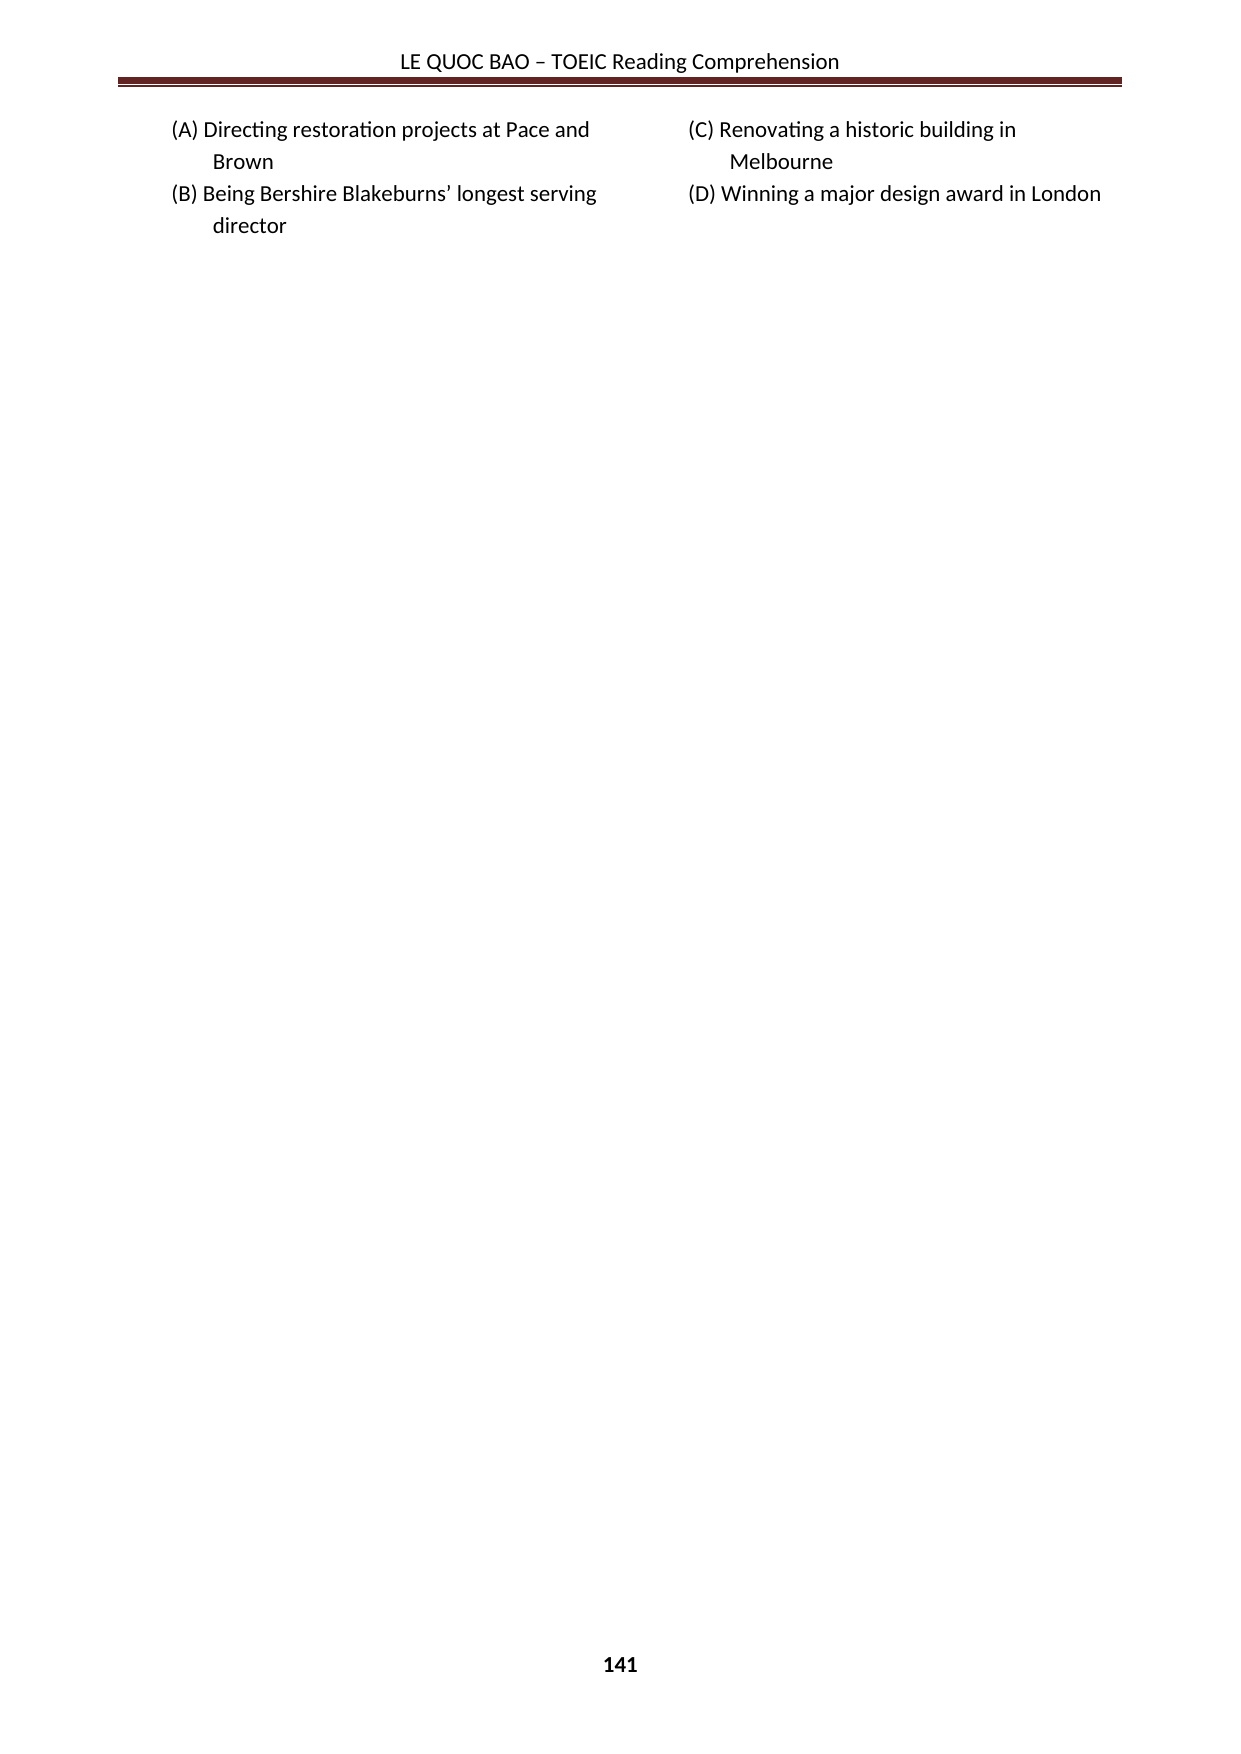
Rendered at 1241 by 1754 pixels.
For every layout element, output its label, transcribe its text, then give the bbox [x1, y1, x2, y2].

text (B) Being Bershire Blakeburns’ longest serving director [171, 179, 605, 239]
text (D) Winning a major design award in London [688, 179, 1122, 207]
text (A) Directing restoration projects at Pace and Brown [171, 115, 605, 175]
text (C) Renovating a historic building in Melbourne [688, 115, 1122, 175]
